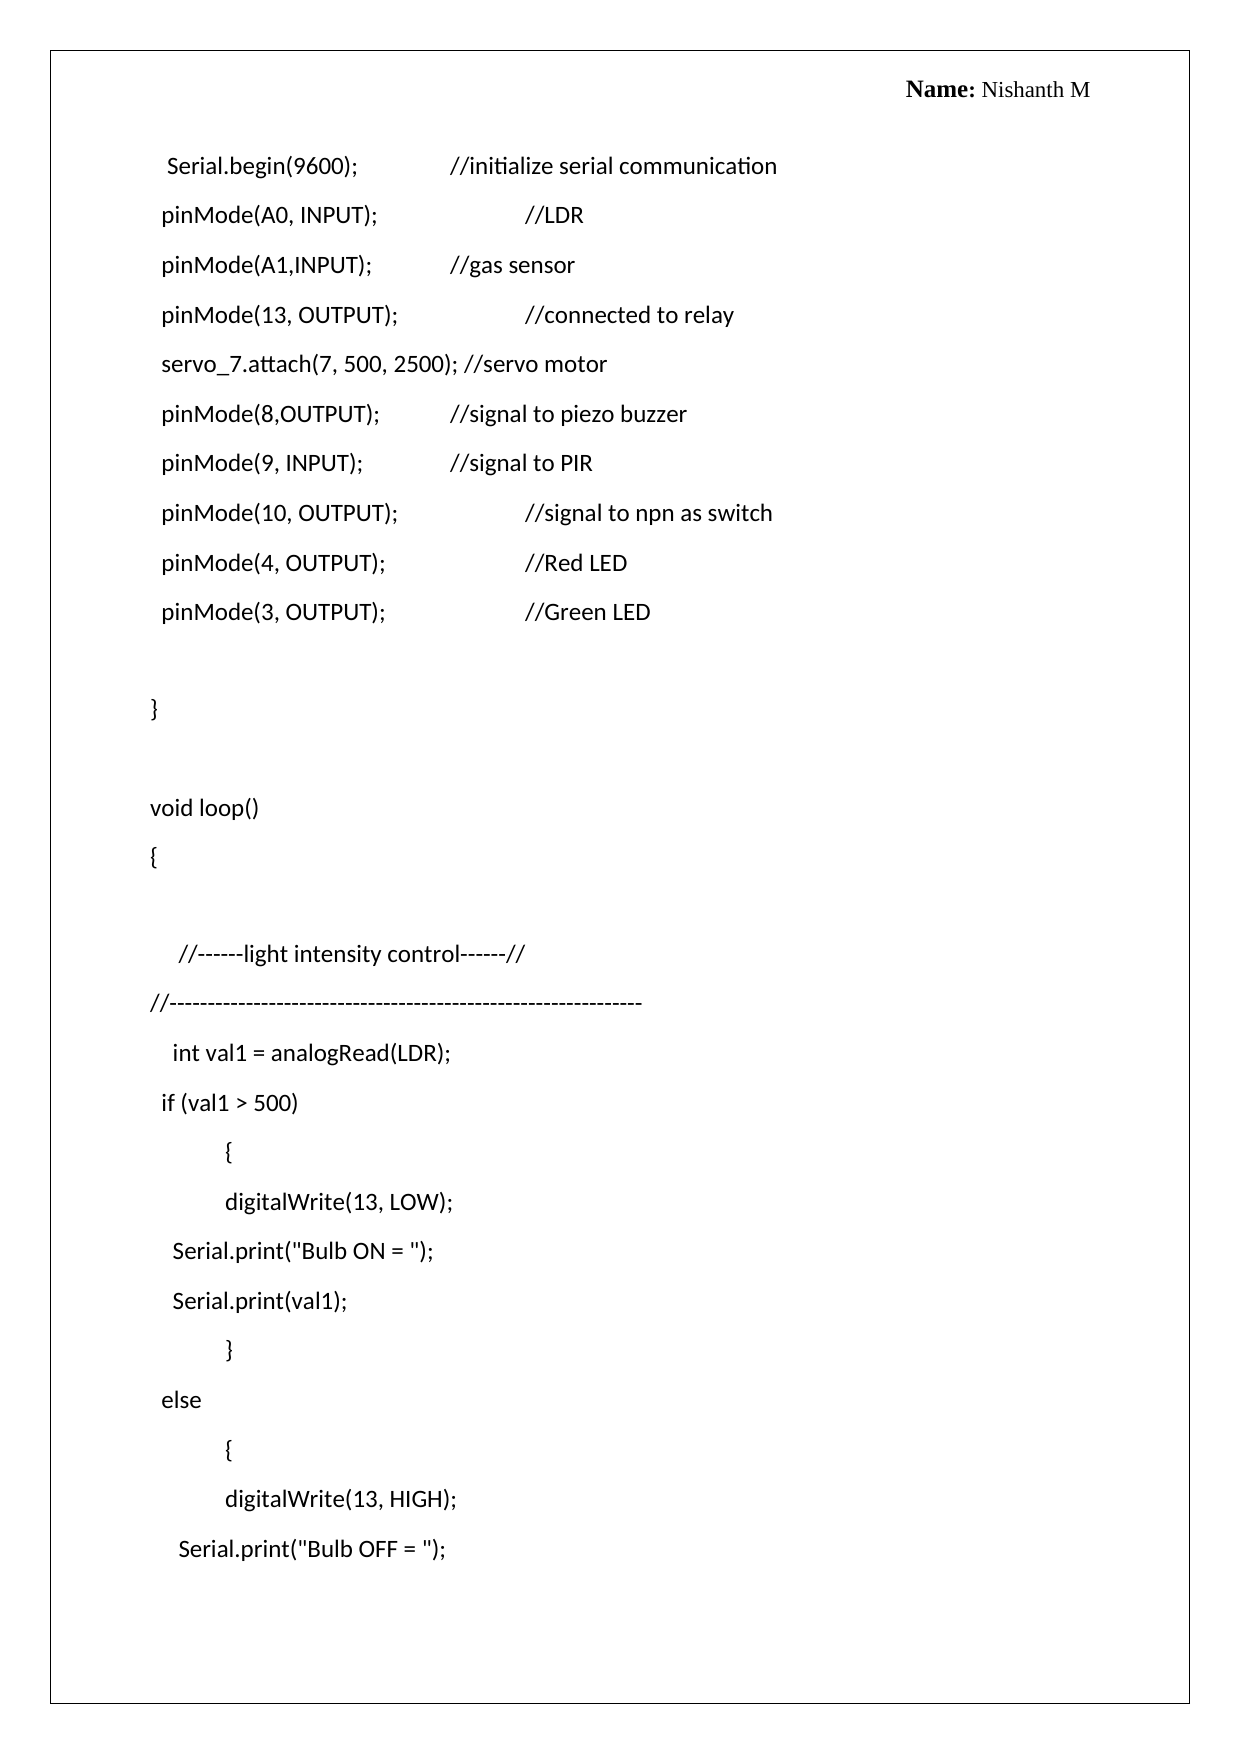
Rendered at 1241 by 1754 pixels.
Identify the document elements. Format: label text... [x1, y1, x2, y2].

text pinMode(3, OUTPUT); //Green LED [150, 596, 1090, 627]
text pinMode(8,OUTPUT); //signal to piezo buzzer [150, 398, 1090, 428]
text } [150, 693, 1090, 723]
text digitalWrite(13, HIGH); [150, 1483, 1090, 1514]
text { [150, 1434, 1090, 1464]
text Serial.begin(9600); //initialize serial communication [150, 150, 1090, 181]
text if (val1 > 500) [150, 1087, 1090, 1117]
text pinMode(4, OUTPUT); //Red LED [150, 547, 1090, 577]
text { [150, 841, 1090, 872]
text Serial.print(val1); [150, 1285, 1090, 1316]
text pinMode(A1,INPUT); //gas sensor [150, 249, 1090, 280]
text int val1 = analogRead(LDR); [150, 1037, 1090, 1068]
text digitalWrite(13, LOW); [150, 1186, 1090, 1216]
text Serial.print("Bulb OFF = "); [150, 1533, 1090, 1563]
text Serial.print("Bulb ON = "); [150, 1235, 1090, 1266]
text pinMode(9, INPUT); //signal to PIR [150, 447, 1090, 478]
text //------light intensity control------// [150, 938, 1090, 968]
text pinMode(10, OUTPUT); //signal to npn as switch [150, 497, 1090, 528]
text void loop() [150, 792, 1090, 822]
text pinMode(13, OUTPUT); //connected to relay [150, 299, 1090, 329]
text else [150, 1384, 1090, 1415]
text } [150, 1334, 1090, 1365]
text pinMode(A0, INPUT); //LDR [150, 199, 1090, 230]
text servo_7.attach(7, 500, 2500); //servo motor [150, 348, 1090, 379]
text { [150, 1136, 1090, 1167]
text //-------------------------------------------------------------- [150, 987, 1090, 1018]
